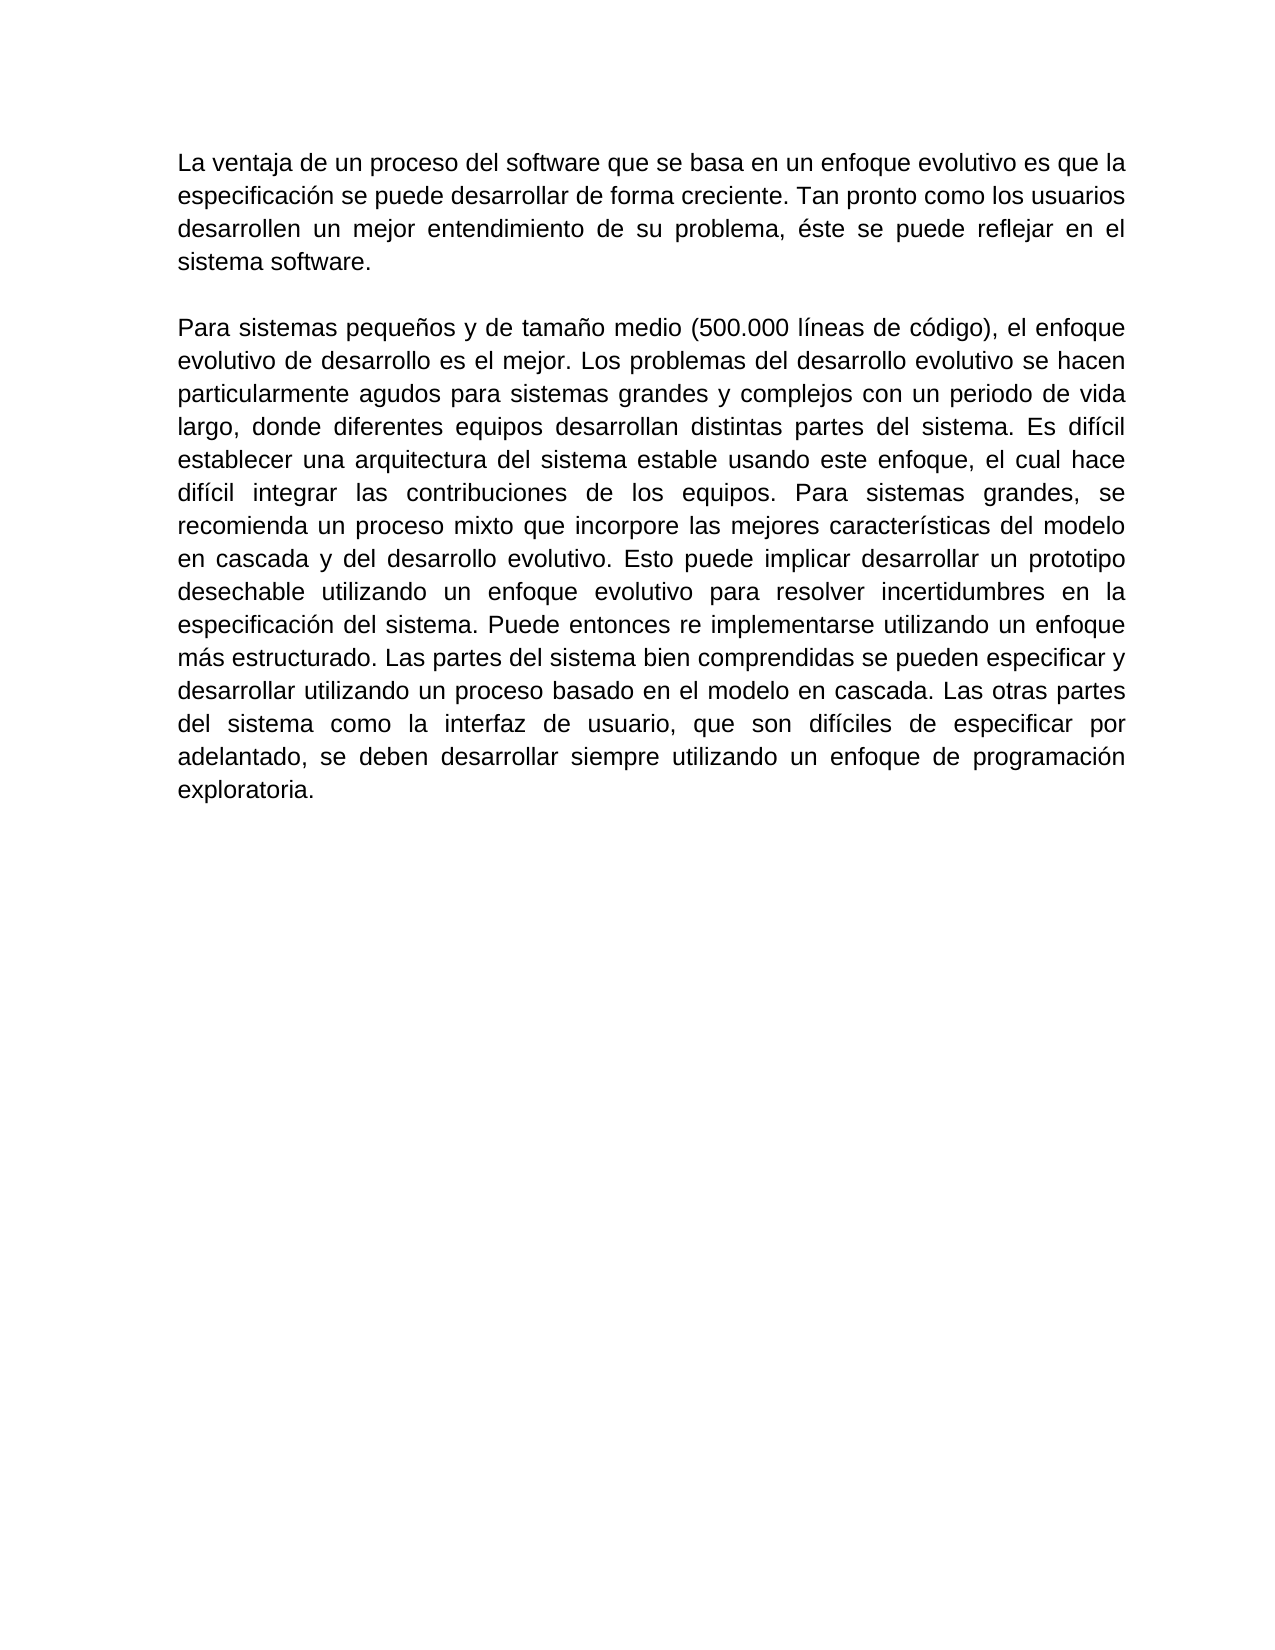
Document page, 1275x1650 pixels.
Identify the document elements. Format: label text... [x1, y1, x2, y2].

text Para sistemas pequeños y de tamaño medio (500.000 líneas de código), el enfoque evolutivo de desarrollo es el mejor. Los problemas del desarrollo evolutivo se hacen particularmente agudos para sistemas grandes y complejos con un periodo de vida largo, donde diferentes equipos desarrollan distintas partes del sistema. Es difícil establecer una arquitectura del sistema estable usando este enfoque, el cual hace difícil integrar las contribuciones de los equipos. Para sistemas grandes, se recomienda un proceso mixto que incorpore las mejores características del modelo en cascada y del desarrollo evolutivo. Esto puede implicar desarrollar un prototipo desechable utilizando un enfoque evolutivo para resolver incertidumbres en la especificación del sistema. Puede entonces re implementarse utilizando un enfoque más estructurado. Las partes del sistema bien comprendidas se pueden especificar y desarrollar utilizando un proceso basado en el modelo en cascada. Las otras partes del sistema como la interfaz de usuario, que son difíciles de especificar por adelantado, se deben desarrollar siempre utilizando un enfoque de programación exploratoria. [177, 313, 1127, 804]
